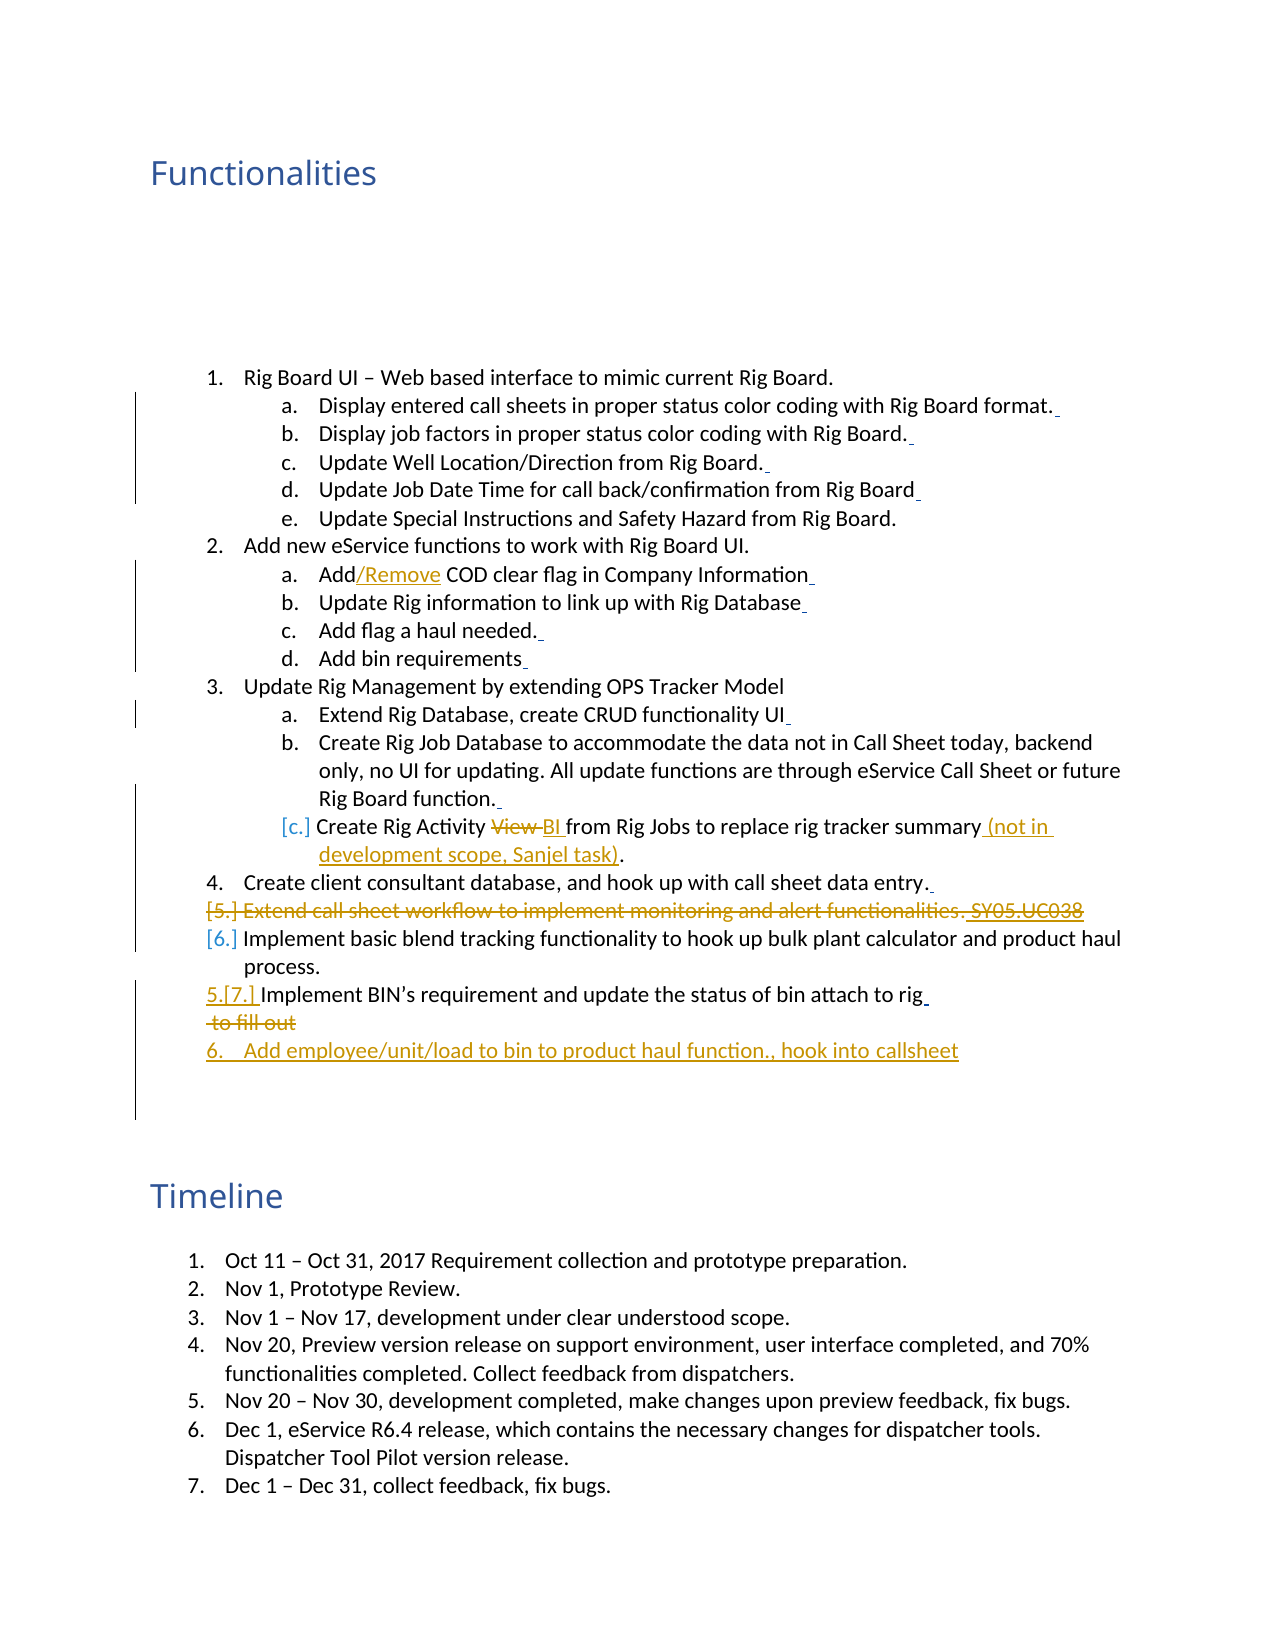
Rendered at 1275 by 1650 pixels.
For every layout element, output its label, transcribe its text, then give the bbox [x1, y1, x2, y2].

subtitle Functionalities [150, 150, 1125, 195]
list Rig Board UI – Web based interface to mimic current Rig Board. [206, 363, 1125, 392]
list Implement BIN’s requirement and update the status of bin attach to rig [206, 980, 1125, 1008]
list Display entered call sheets in proper status color coding with Rig Board format. [281, 392, 1125, 419]
list Implement basic blend tracking functionality to hook up bulk plant calculator and product haul process. [206, 924, 1125, 980]
list Extend Rig Database, create CRUD functionality UI [281, 700, 1125, 728]
list Nov 1 – Nov 17, development under clear understood scope. [187, 1303, 1125, 1331]
list Update Well Location/Direction from Rig Board. [281, 448, 1125, 476]
list Update Rig information to link up with Rig Database [281, 588, 1125, 616]
subtitle Timeline [150, 1173, 1125, 1218]
list Dec 1, eService R6.4 release, which contains the necessary changes for dispatcher tools. Dispatcher Tool Pilot version release. [187, 1415, 1125, 1471]
list Create Rig Job Database to accommodate the data not in Call Sheet today, backend only, no UI for updating. All update functions are through eService Call Sheet or future Rig Board function. [281, 728, 1125, 812]
list Nov 20, Preview version release on support environment, user interface completed, and 70% functionalities completed. Collect feedback from dispatchers. [187, 1331, 1125, 1387]
list Dec 1 – Dec 31, collect feedback, fix bugs. [187, 1471, 1125, 1499]
list Update Special Instructions and Safety Hazard from Rig Board. [281, 504, 1125, 532]
list Add flag a haul needed. [281, 616, 1125, 644]
list Add bin requirements [281, 644, 1125, 672]
list Update Job Date Time for call back/confirmation from Rig Board [281, 476, 1125, 504]
list Add new eService functions to work with Rig Board UI. [206, 532, 1125, 560]
list Create client consultant database, and hook up with call sheet data entry. [206, 868, 1125, 896]
list Display job factors in proper status color coding with Rig Board. [281, 419, 1125, 448]
list Nov 20 – Nov 30, development completed, make changes upon preview feedback, fix bugs. [187, 1387, 1125, 1415]
list Oct 11 – Oct 31, 2017 Requirement collection and prototype preparation. [187, 1247, 1125, 1274]
list Create Rig Activity from Rig Jobs to replace rig tracker summary. [281, 812, 1125, 868]
list Add COD clear flag in Company Information [281, 560, 1125, 588]
list Nov 1, Prototype Review. [187, 1274, 1125, 1303]
list Update Rig Management by extending OPS Tracker Model [206, 672, 1125, 700]
